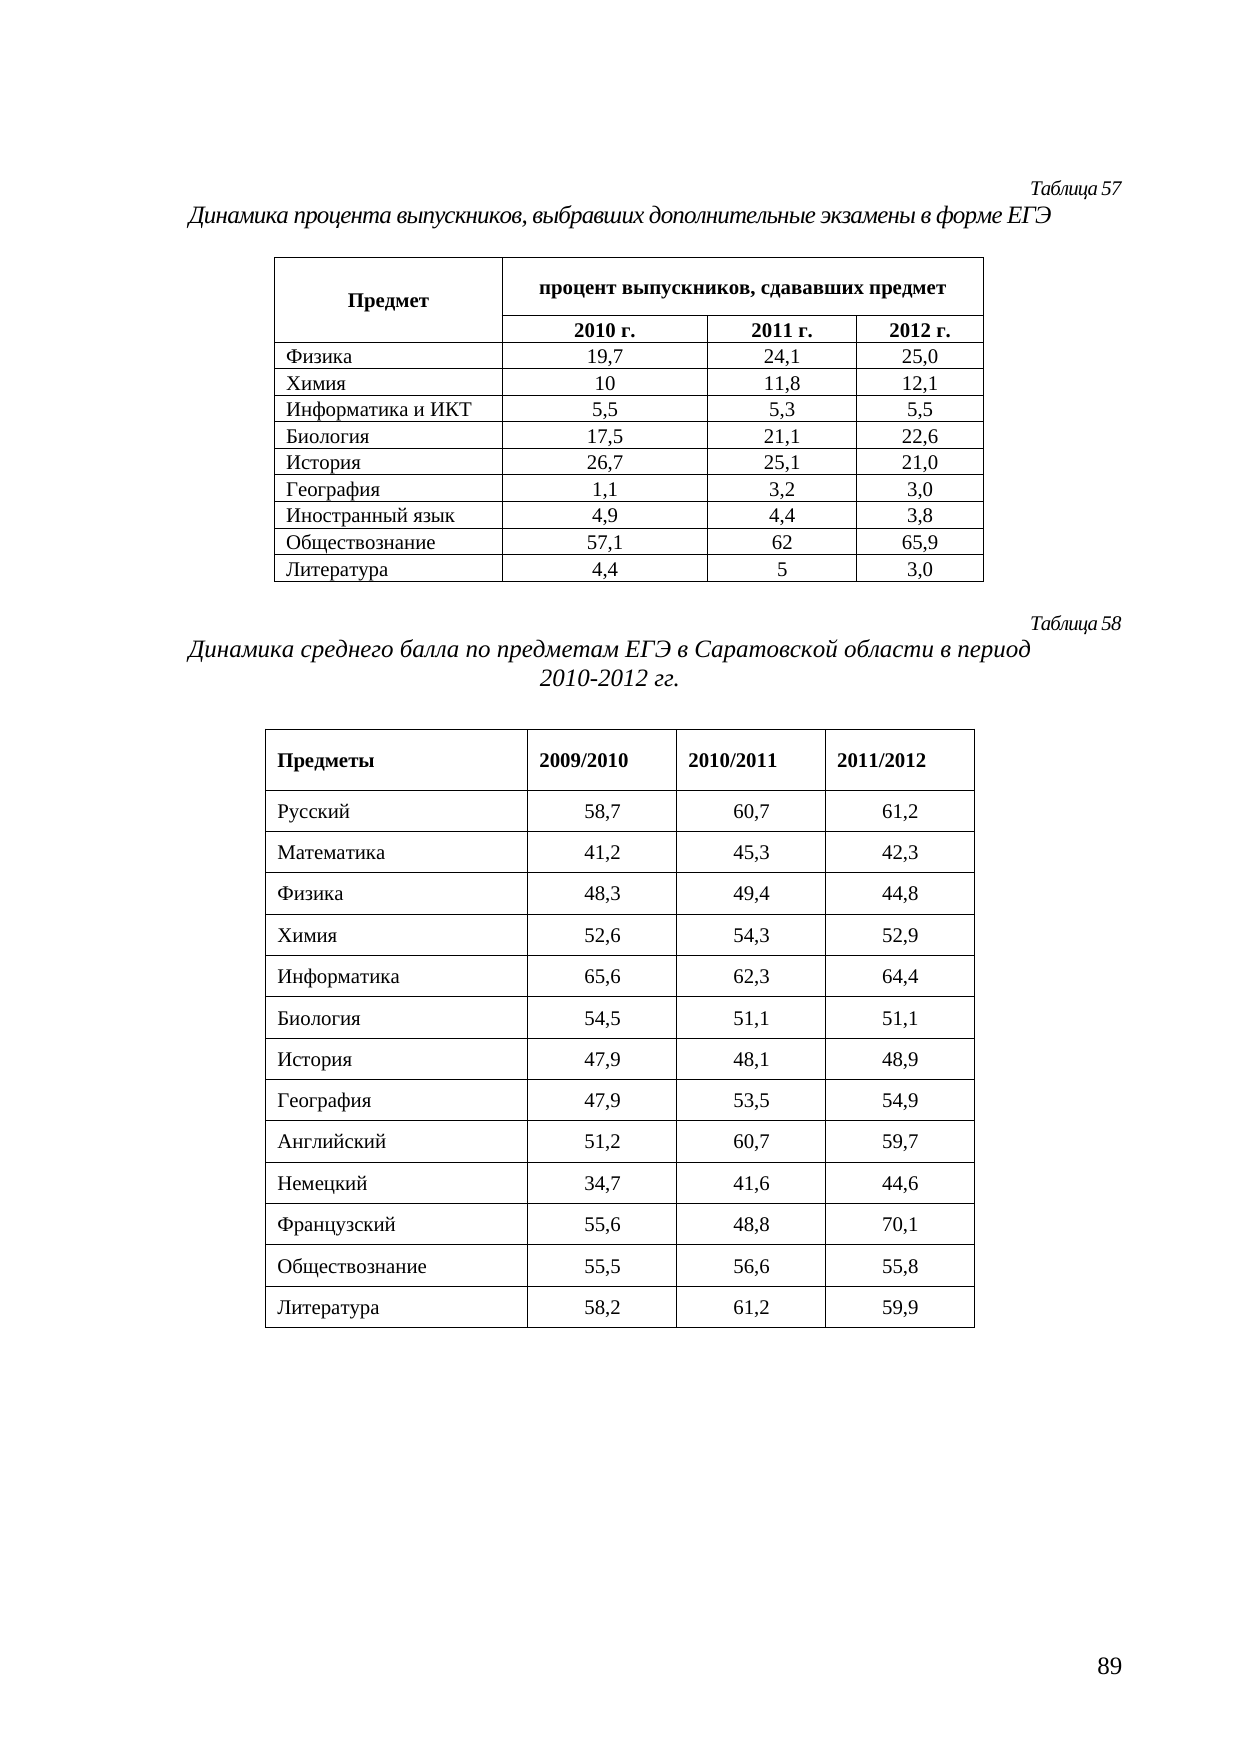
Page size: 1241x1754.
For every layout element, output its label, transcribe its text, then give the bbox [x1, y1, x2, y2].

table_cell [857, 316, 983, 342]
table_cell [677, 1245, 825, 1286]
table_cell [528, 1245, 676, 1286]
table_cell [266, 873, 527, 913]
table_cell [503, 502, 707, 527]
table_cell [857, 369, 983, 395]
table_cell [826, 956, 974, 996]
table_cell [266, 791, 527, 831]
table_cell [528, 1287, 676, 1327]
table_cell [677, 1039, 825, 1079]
list Таблица 57 [118, 176, 1122, 200]
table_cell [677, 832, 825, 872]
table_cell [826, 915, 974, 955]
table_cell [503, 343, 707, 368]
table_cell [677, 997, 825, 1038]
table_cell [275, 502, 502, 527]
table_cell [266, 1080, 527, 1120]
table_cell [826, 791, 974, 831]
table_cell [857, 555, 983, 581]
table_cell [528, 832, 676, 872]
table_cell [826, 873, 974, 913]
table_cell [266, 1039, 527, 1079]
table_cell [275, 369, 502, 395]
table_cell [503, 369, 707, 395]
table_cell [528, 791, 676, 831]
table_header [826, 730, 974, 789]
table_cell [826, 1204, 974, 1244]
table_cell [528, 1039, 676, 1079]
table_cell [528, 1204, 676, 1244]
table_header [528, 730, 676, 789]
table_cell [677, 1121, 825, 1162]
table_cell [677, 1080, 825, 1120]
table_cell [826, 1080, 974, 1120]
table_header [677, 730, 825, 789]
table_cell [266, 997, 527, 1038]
list Динамика процента выпускников, выбравших дополнительные экзамены в форме ЕГЭ [118, 200, 1122, 228]
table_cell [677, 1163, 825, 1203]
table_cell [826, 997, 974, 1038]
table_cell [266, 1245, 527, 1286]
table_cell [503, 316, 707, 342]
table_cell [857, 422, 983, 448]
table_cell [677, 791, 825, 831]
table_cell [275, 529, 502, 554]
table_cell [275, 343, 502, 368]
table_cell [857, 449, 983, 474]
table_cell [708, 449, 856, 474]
list Таблица 58 [118, 610, 1122, 634]
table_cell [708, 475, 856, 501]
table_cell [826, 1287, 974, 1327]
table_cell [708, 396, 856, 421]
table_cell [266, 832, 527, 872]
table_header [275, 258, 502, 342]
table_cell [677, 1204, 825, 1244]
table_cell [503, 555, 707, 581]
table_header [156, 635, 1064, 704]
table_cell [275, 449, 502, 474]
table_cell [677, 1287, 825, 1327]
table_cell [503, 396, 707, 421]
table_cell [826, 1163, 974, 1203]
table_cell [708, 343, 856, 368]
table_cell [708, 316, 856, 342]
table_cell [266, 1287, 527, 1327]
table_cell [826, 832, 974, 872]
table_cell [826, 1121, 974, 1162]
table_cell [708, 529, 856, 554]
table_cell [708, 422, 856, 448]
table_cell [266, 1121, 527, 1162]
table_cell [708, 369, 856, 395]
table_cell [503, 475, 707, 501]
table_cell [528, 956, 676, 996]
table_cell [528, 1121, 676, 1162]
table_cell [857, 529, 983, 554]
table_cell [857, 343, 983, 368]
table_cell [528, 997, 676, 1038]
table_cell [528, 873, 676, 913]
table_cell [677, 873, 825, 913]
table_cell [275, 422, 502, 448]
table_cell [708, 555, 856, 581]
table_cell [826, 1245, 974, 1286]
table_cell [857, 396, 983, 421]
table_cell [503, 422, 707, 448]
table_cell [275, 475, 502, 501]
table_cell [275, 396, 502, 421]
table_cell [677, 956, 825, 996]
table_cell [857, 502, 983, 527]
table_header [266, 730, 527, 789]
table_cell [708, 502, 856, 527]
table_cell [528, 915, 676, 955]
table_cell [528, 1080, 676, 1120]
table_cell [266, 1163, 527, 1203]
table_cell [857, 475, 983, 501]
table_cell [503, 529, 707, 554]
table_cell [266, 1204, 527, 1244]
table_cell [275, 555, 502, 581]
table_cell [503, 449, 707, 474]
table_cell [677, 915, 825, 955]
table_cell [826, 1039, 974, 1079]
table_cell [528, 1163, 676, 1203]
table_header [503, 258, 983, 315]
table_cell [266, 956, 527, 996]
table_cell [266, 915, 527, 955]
